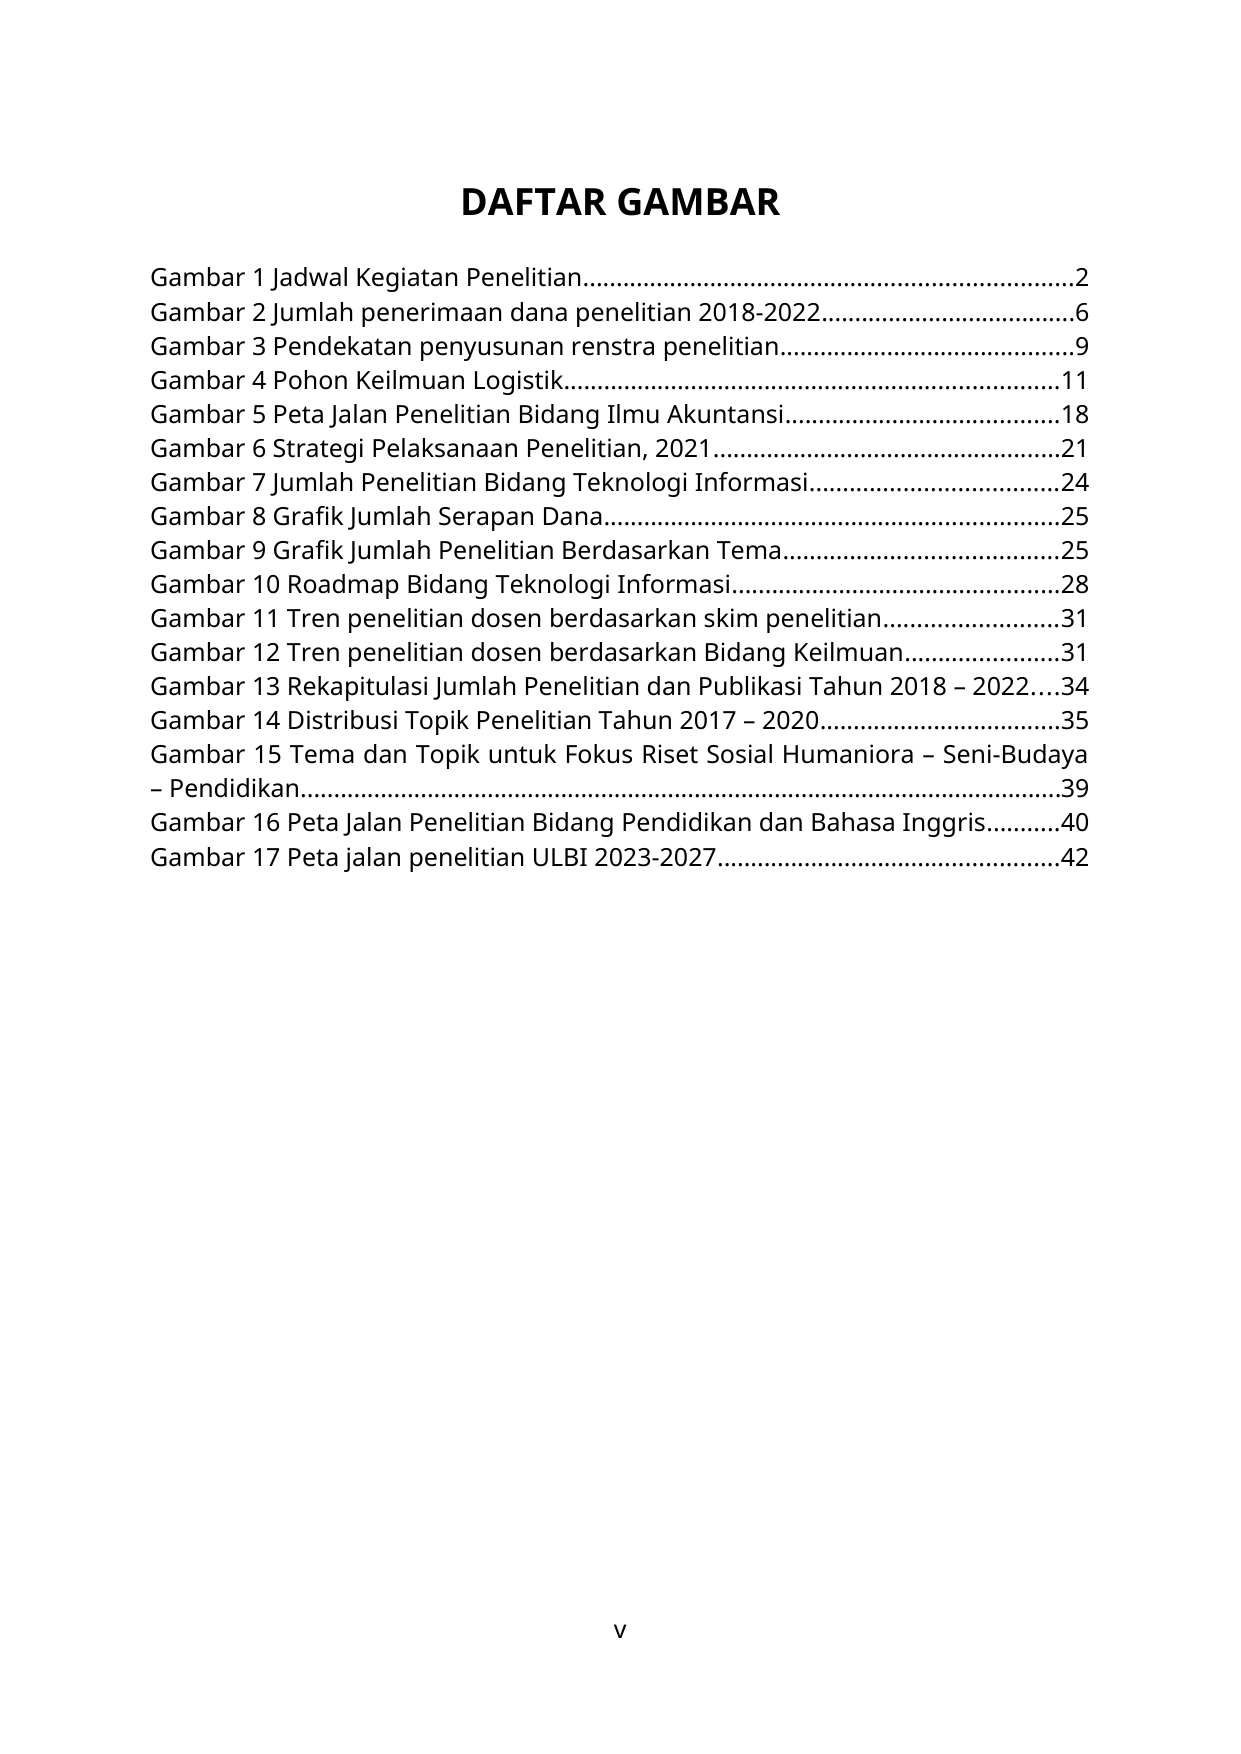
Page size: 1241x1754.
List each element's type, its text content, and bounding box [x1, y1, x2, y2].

subtitle DAFTAR GAMBAR [150, 175, 1090, 226]
text Gambar 14 Distribusi Topik Penelitian Tahun 2017 – 2020 35 [150, 703, 1090, 737]
text Gambar 7 Jumlah Penelitian Bidang Teknologi Informasi 24 [150, 464, 1090, 498]
text Gambar 1 Jadwal Kegiatan Penelitian 2 [150, 260, 1090, 294]
text Gambar 6 Strategi Pelaksanaan Penelitian, 2021 21 [150, 430, 1090, 464]
text Gambar 8 Grafik Jumlah Serapan Dana 25 [150, 498, 1090, 533]
text Gambar 12 Tren penelitian dosen berdasarkan Bidang Keilmuan 31 [150, 635, 1090, 669]
text Gambar 15 Tema dan Topik untuk Fokus Riset Sosial Humaniora – Seni-Budaya – Pendidikan 39 [150, 737, 1090, 805]
text Gambar 4 Pohon Keilmuan Logistik 11 [150, 362, 1090, 396]
text Gambar 11 Tren penelitian dosen berdasarkan skim penelitian 31 [150, 601, 1090, 635]
text Gambar 3 Pendekatan penyusunan renstra penelitian 9 [150, 328, 1090, 362]
text Gambar 9 Grafik Jumlah Penelitian Berdasarkan Tema 25 [150, 533, 1090, 567]
text Gambar 17 Peta jalan penelitian ULBI 2023-2027 42 [150, 839, 1090, 873]
text Gambar 13 Rekapitulasi Jumlah Penelitian dan Publikasi Tahun 2018 – 2022 34 [150, 669, 1090, 703]
text Gambar 2 Jumlah penerimaan dana penelitian 2018-2022 6 [150, 294, 1090, 328]
text Gambar 10 Roadmap Bidang Teknologi Informasi 28 [150, 567, 1090, 601]
text Gambar 16 Peta Jalan Penelitian Bidang Pendidikan dan Bahasa Inggris 40 [150, 805, 1090, 839]
text Gambar 5 Peta Jalan Penelitian Bidang Ilmu Akuntansi 18 [150, 396, 1090, 430]
